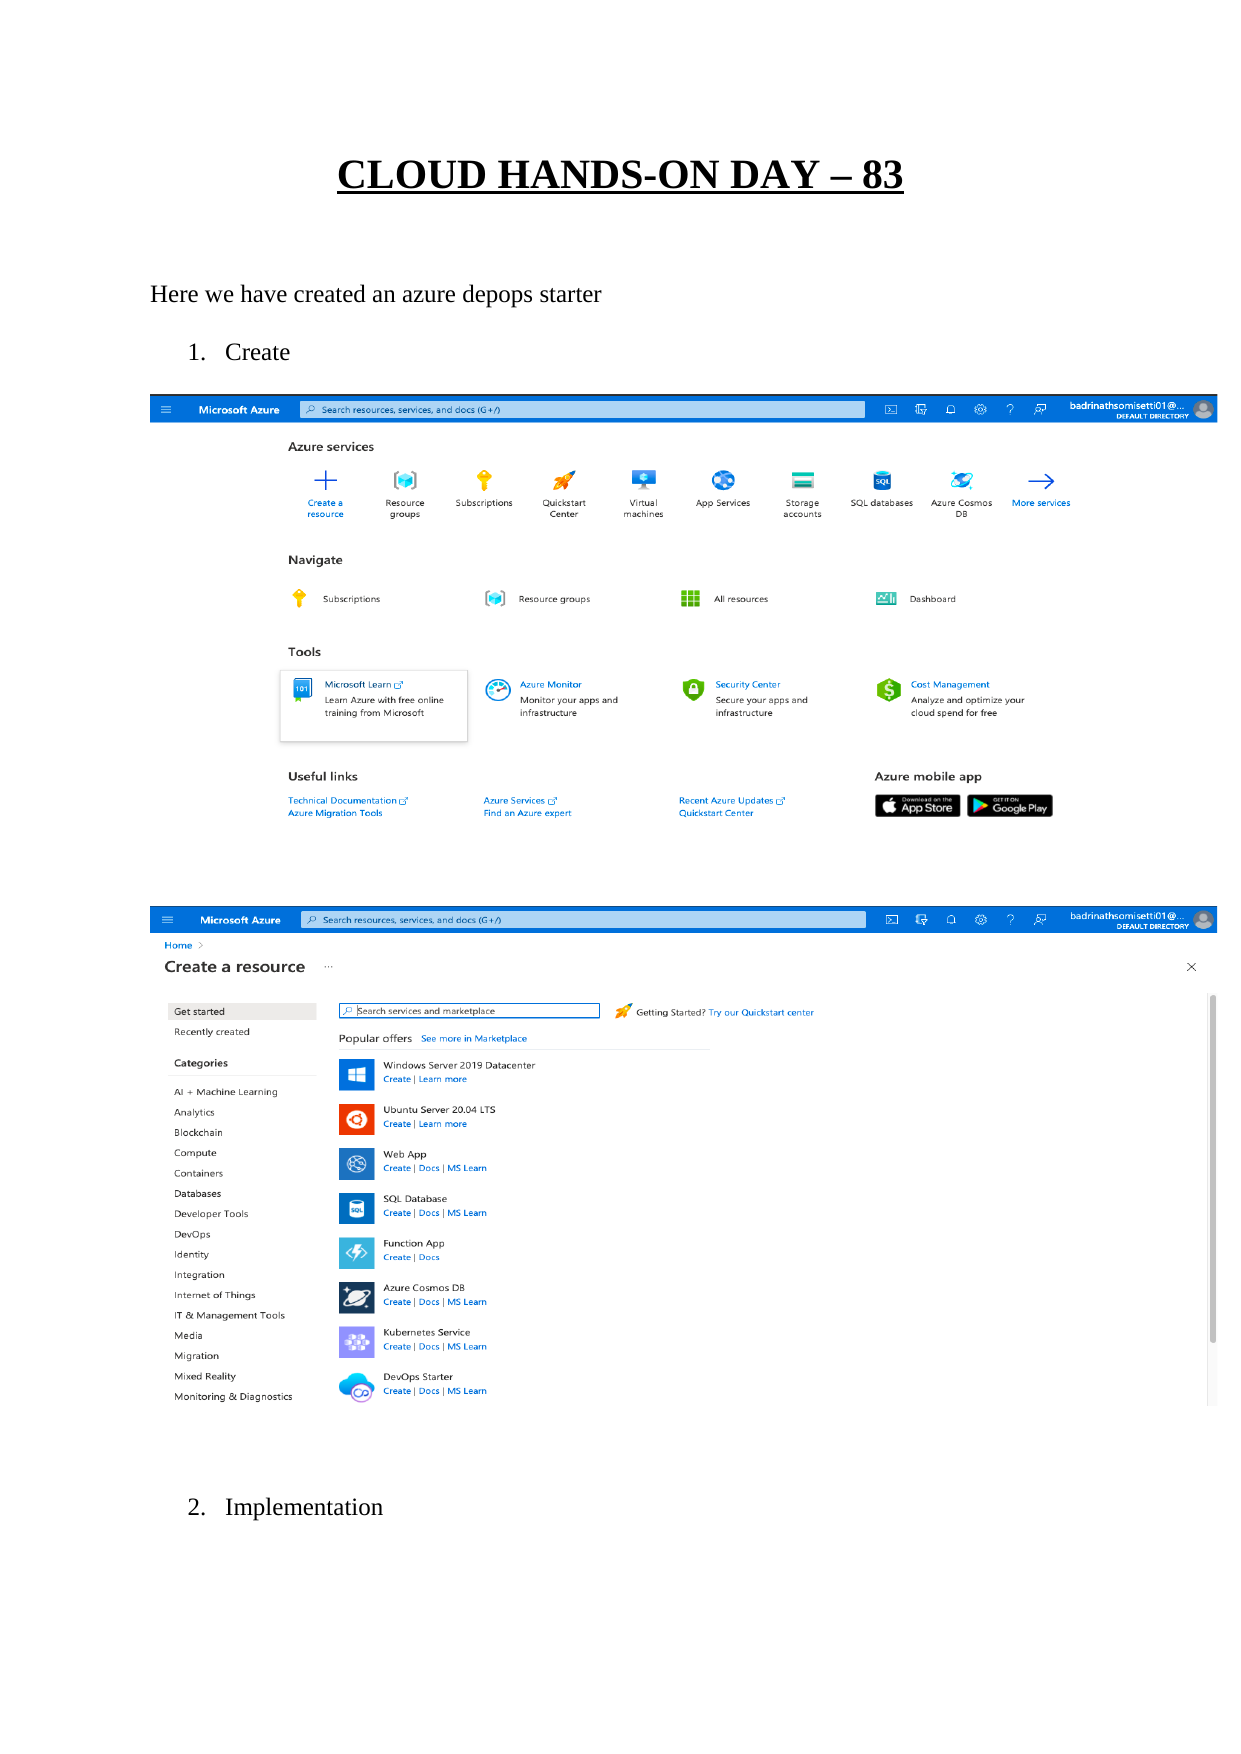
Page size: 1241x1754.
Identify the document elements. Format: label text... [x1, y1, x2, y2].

list Create [187, 337, 1090, 366]
text Here we have created an azure depops starter [150, 279, 1090, 308]
picture [150, 394, 1218, 878]
picture [150, 906, 1218, 1406]
text CLOUD HANDS-ON DAY – 83 [150, 150, 1090, 198]
list Implementation [187, 1492, 1090, 1521]
